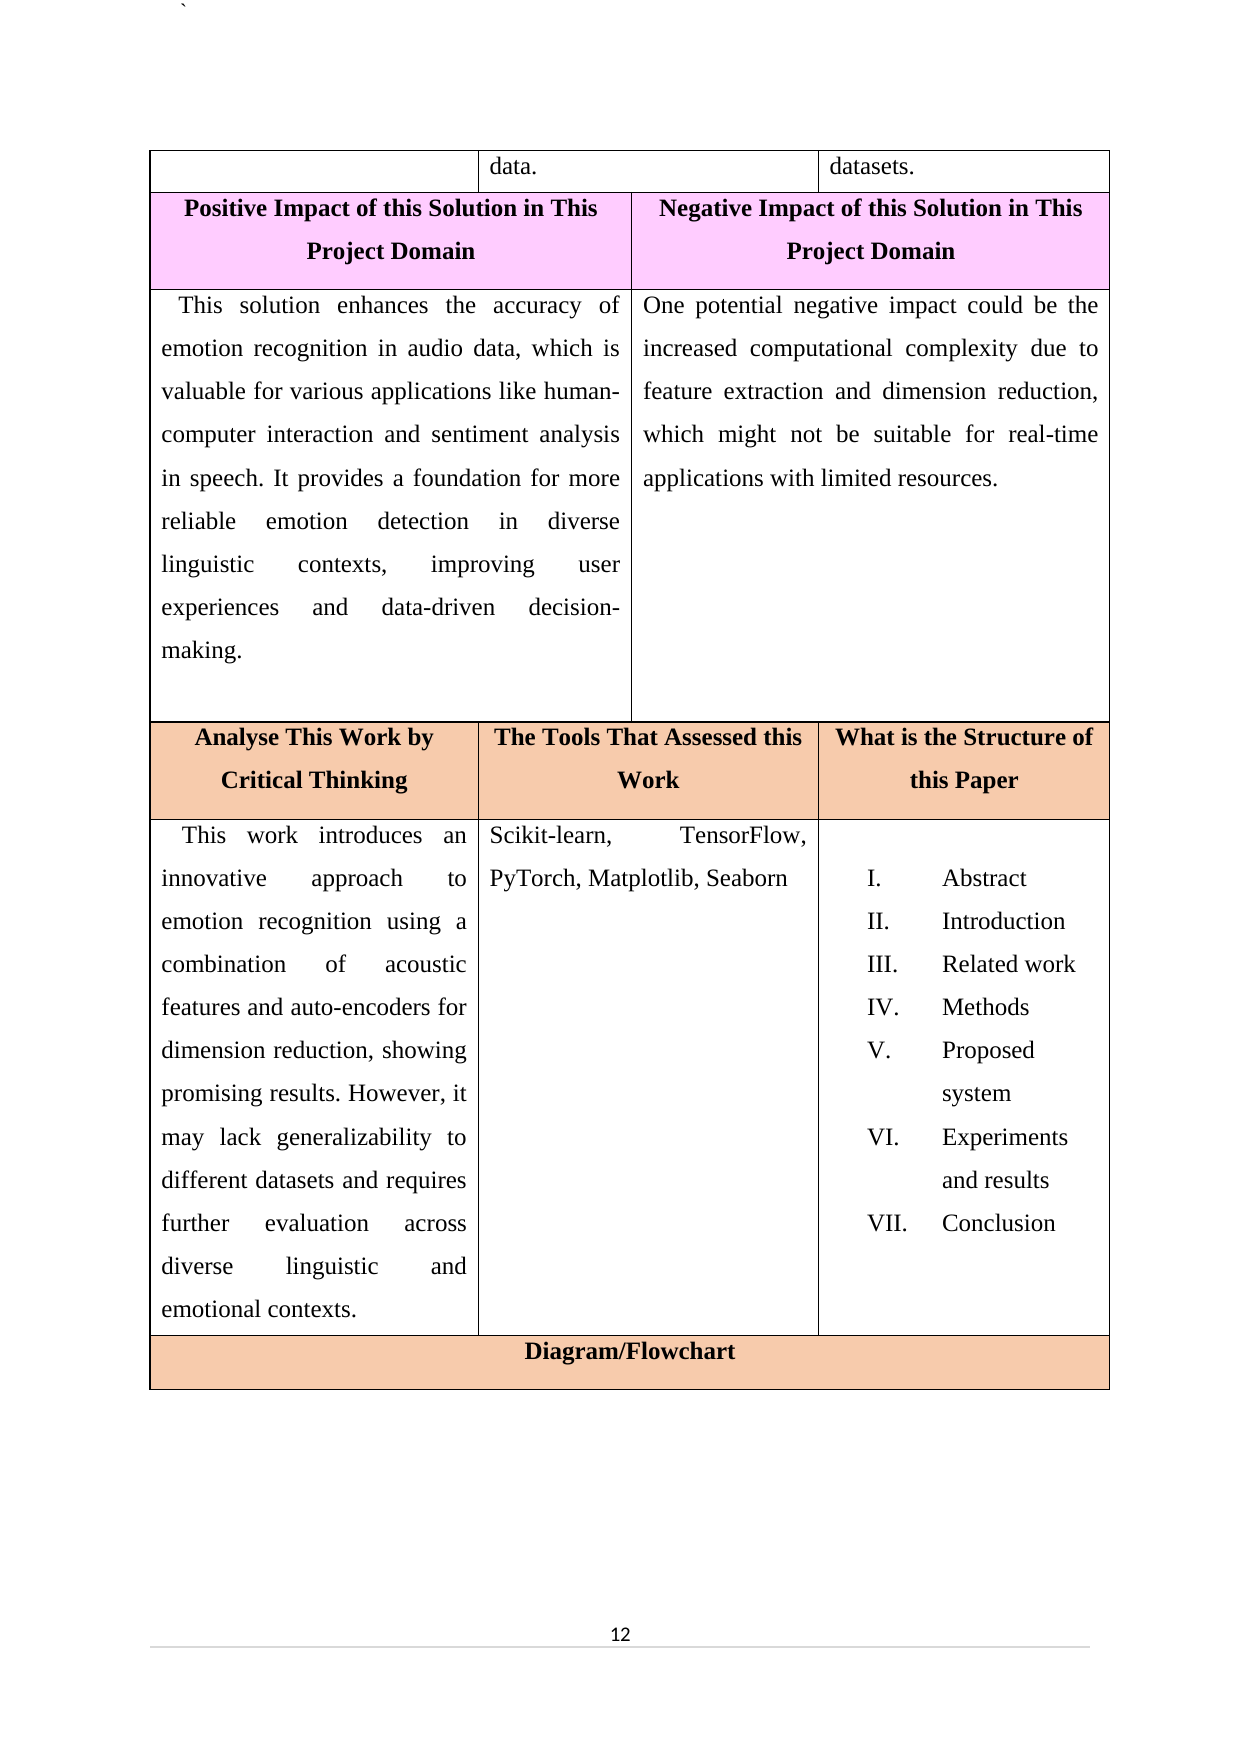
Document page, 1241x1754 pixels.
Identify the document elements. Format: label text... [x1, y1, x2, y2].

table_cell Abstract Introduction Related work Methods Proposed system Experiments and results Conclusion [819, 820, 1109, 1335]
table_cell Diagram/Flowchart [151, 1336, 1109, 1389]
table_cell Analyse This Work by Critical Thinking [151, 723, 478, 819]
table_cell What is the Structure of this Paper [819, 723, 1109, 819]
table_cell [151, 151, 478, 192]
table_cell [819, 151, 1109, 192]
table_cell Scikit-learn, TensorFlow, PyTorch, Matplotlib, Seaborn [479, 820, 818, 1335]
table_cell This work introduces an innovative approach to emotion recognition using a combination of acoustic features and auto-encoders for dimension reduction, showing promising results. However, it may lack generalizability to different datasets and requires further evaluation across diverse linguistic and emotional contexts. [151, 820, 478, 1335]
table_cell This solution enhances the accuracy of emotion recognition in audio data, which is valuable for various applications like human-computer interaction and sentiment analysis in speech. It provides a foundation for more reliable emotion detection in diverse linguistic contexts, improving user experiences and data-driven decision-making. [151, 290, 631, 721]
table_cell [479, 151, 818, 192]
table_cell Positive Impact of this Solution in This Project Domain [151, 193, 631, 289]
table_cell Negative Impact of this Solution in This Project Domain [632, 193, 1109, 289]
table_cell One potential negative impact could be the increased computational complexity due to feature extraction and dimension reduction, which might not be suitable for real-time applications with limited resources. [632, 290, 1109, 721]
table_cell The Tools That Assessed this Work [479, 723, 818, 819]
